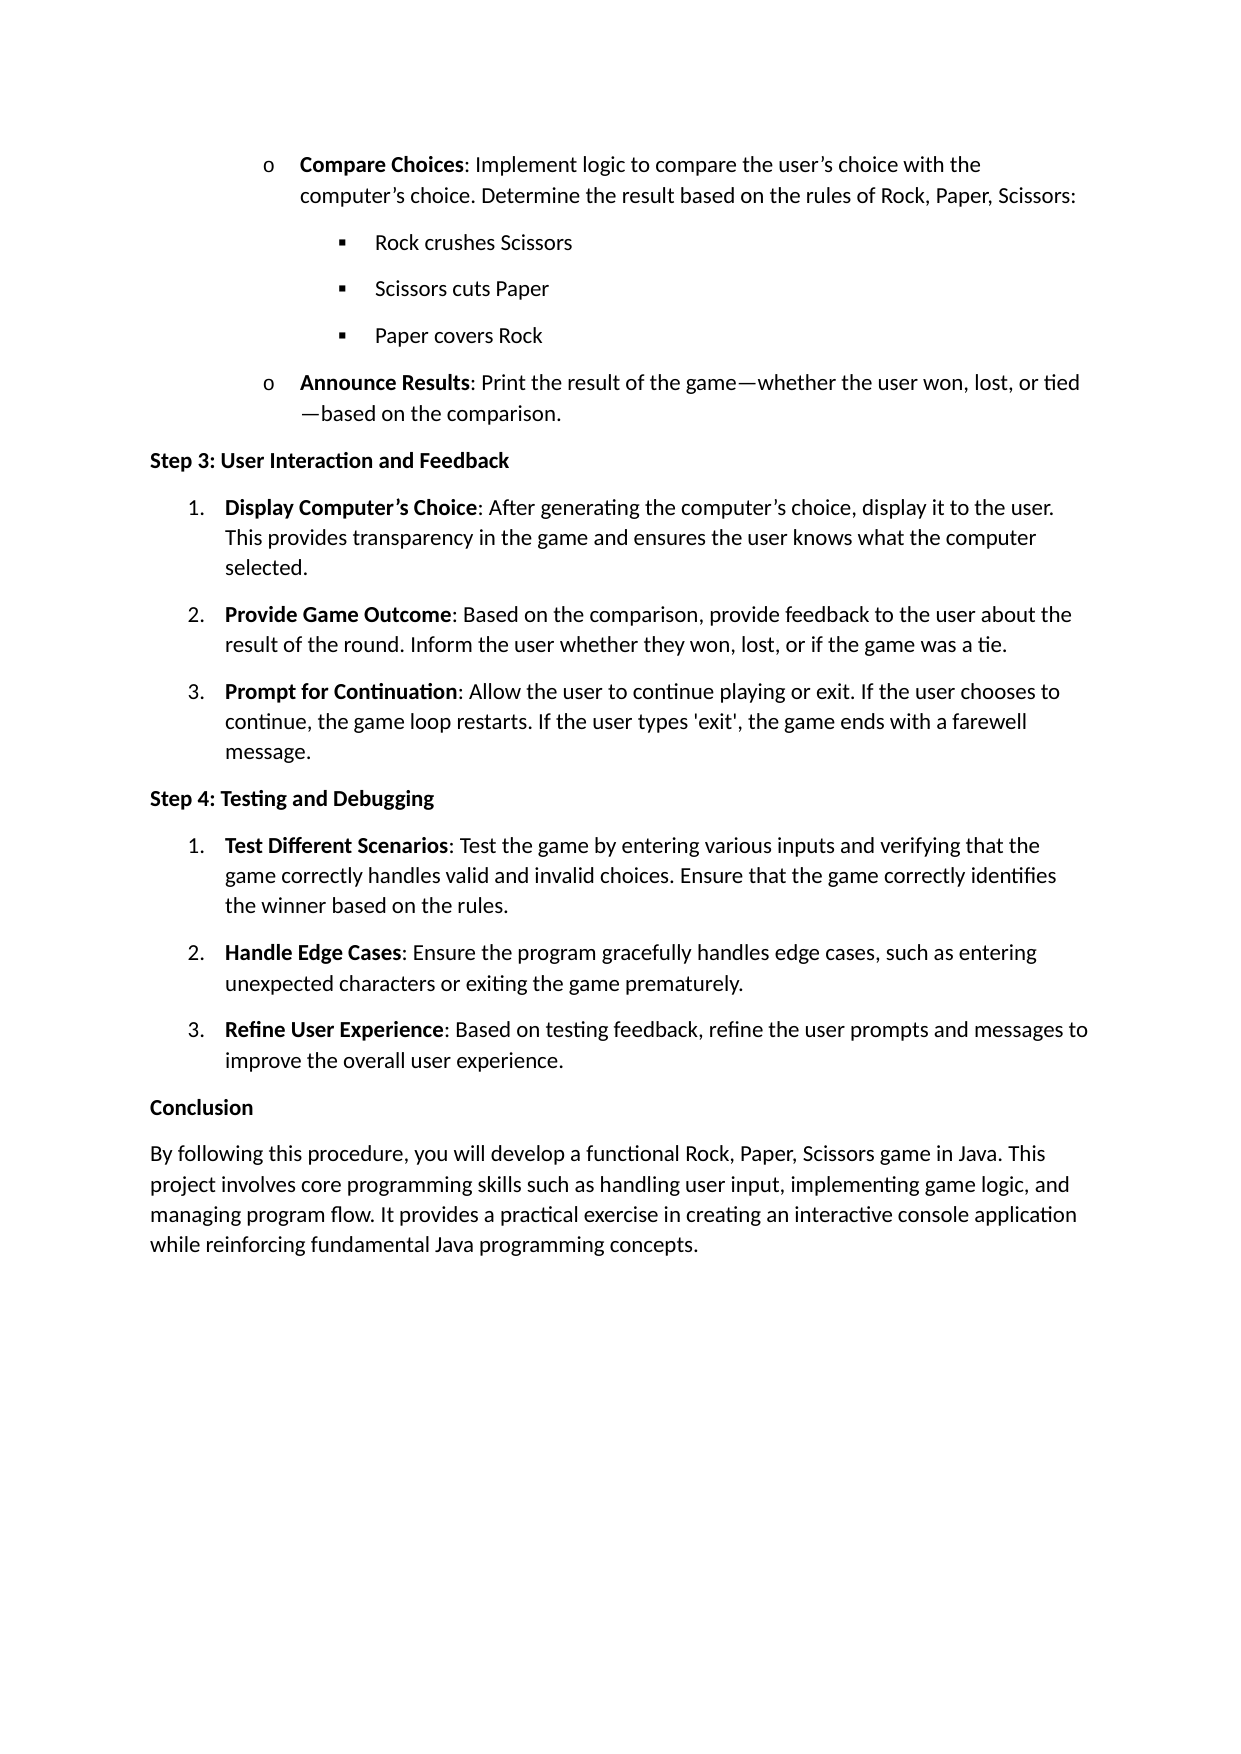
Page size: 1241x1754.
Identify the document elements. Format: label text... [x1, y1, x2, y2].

list Scissors cuts Paper [337, 274, 1090, 302]
text Step 3: User Interaction and Feedback [150, 446, 1090, 474]
text Conclusion [150, 1093, 1090, 1121]
list Display Computer’s Choice: After generating the computer’s choice, display it to the user. This provides transparency in the game and ensures the user knows what the computer selected. [187, 493, 1090, 581]
list Test Different Scenarios: Test the game by entering various inputs and verifying that the game correctly handles valid and invalid choices. Ensure that the game correctly identifies the winner based on the rules. [187, 831, 1090, 920]
list Compare Choices: Implement logic to compare the user’s choice with the computer’s choice. Determine the result based on the rules of Rock, Paper, Scissors: [262, 150, 1090, 209]
list Handle Edge Cases: Ensure the program gracefully handles edge cases, such as entering unexpected characters or exiting the game prematurely. [187, 938, 1090, 997]
list Refine User Experience: Based on testing feedback, refine the user prompts and messages to improve the overall user experience. [187, 1016, 1090, 1074]
text By following this procedure, you will develop a functional Rock, Paper, Scissors game in Java. This project involves core programming skills such as handling user input, implementing game logic, and managing program flow. It provides a practical exercise in creating an interactive console application while reinforcing fundamental Java programming concepts. [150, 1139, 1090, 1258]
list Paper covers Rock [337, 321, 1090, 349]
list Rock crushes Scissors [337, 228, 1090, 256]
list Provide Game Outcome: Based on the comparison, provide feedback to the user about the result of the round. Inform the user whether they won, lost, or if the game was a tie. [187, 600, 1090, 658]
text Step 4: Testing and Debugging [150, 784, 1090, 812]
list Announce Results: Print the result of the game—whether the user won, lost, or tied—based on the comparison. [262, 368, 1090, 427]
list Prompt for Continuation: Allow the user to continue playing or exit. If the user chooses to continue, the game loop restarts. If the user types 'exit', the game ends with a farewell message. [187, 677, 1090, 766]
